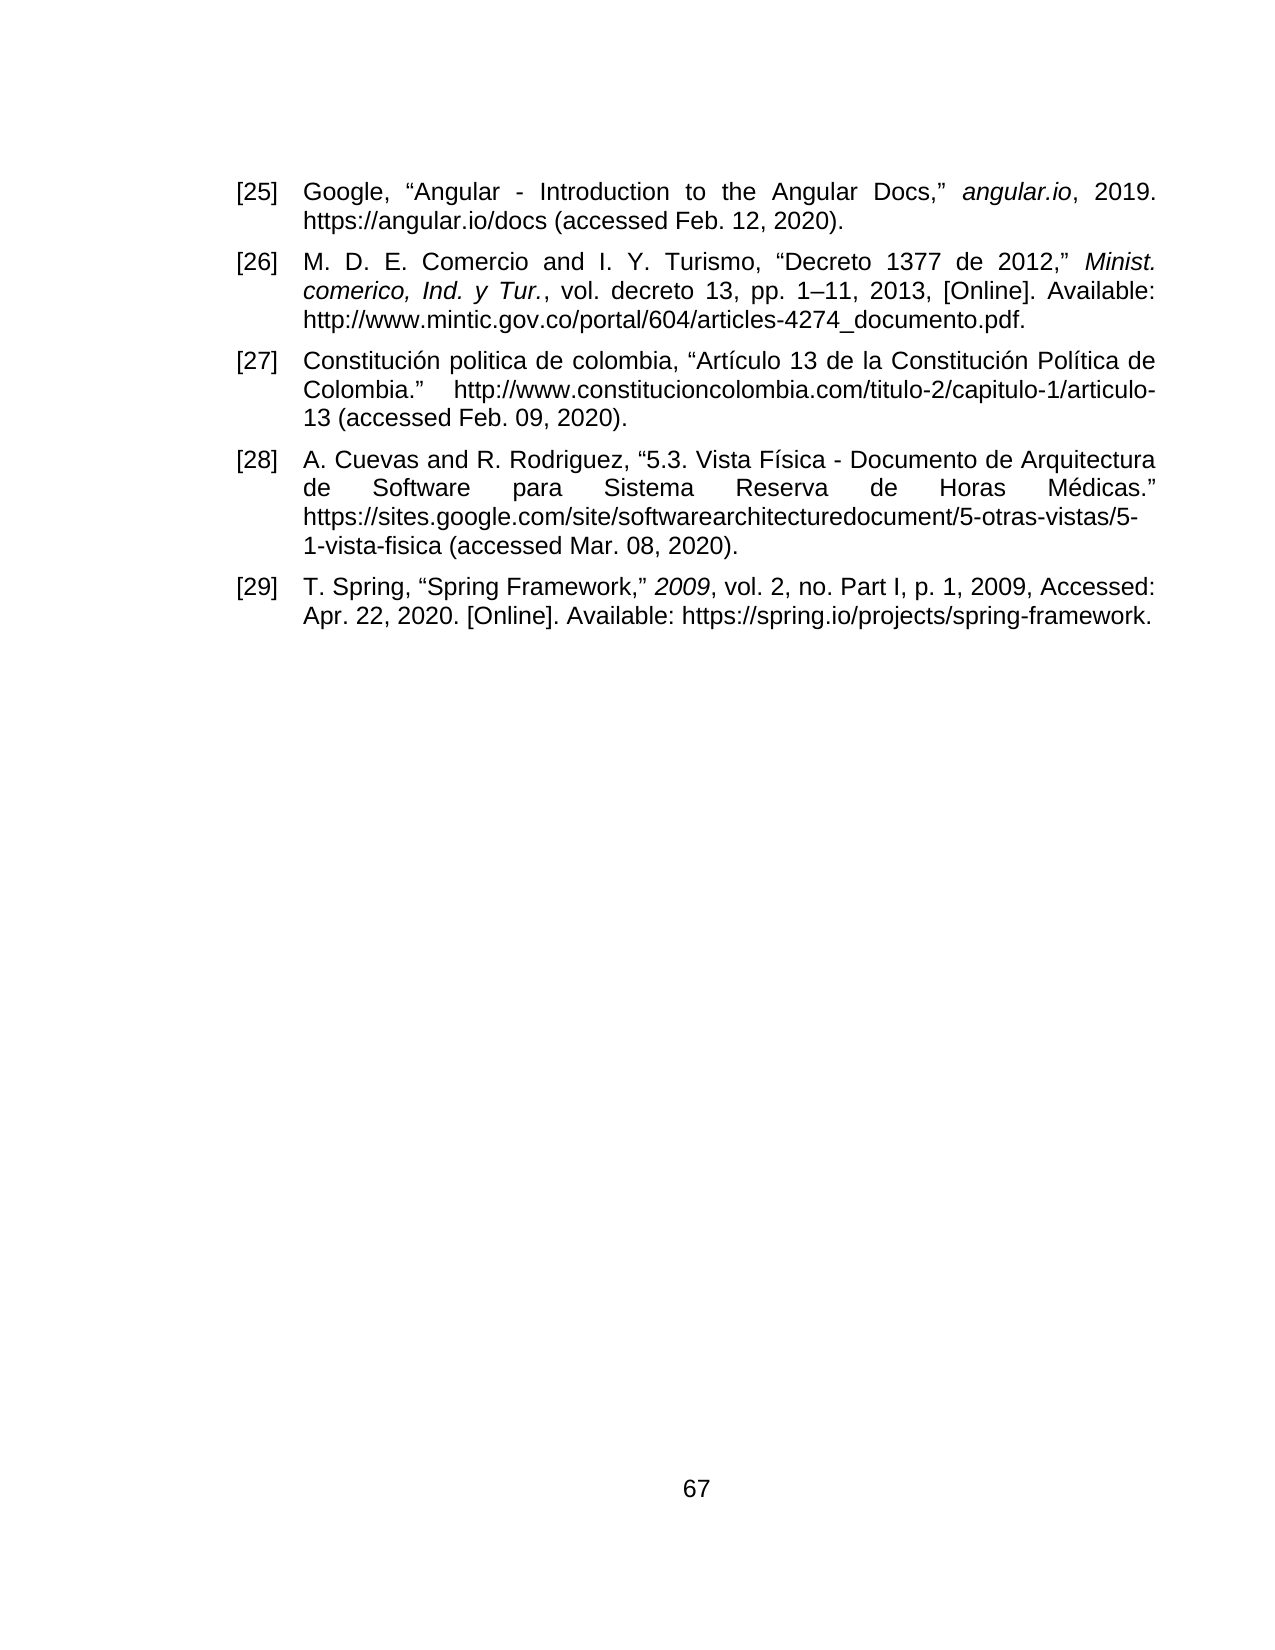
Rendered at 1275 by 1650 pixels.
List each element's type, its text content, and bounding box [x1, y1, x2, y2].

text [25] Google, “Angular - Introduction to the Angular Docs,” angular.io, 2019. https://angular.io/docs (accessed Feb. 12, 2020). [236, 177, 1157, 235]
text [28] A. Cuevas and R. Rodriguez, “5.3. Vista Física - Documento de Arquitectura de Software para Sistema Reserva de Horas Médicas.” https://sites.google.com/site/softwarearchitecturedocument/5-otras-vistas/5-1-vista-fisica (accessed Mar. 08, 2020). [236, 445, 1157, 560]
text [26] M. D. E. Comercio and I. Y. Turismo, “Decreto 1377 de 2012,” Minist. comerico, Ind. y Tur., vol. decreto 13, pp. 1–11, 2013, [Online]. Available: http://www.mintic.gov.co/portal/604/articles-4274_documento.pdf. [236, 247, 1157, 333]
text [27] Constitución politica de colombia, “Artículo 13 de la Constitución Política de Colombia.” http://www.constitucioncolombia.com/titulo-2/capitulo-1/articulo-13 (accessed Feb. 09, 2020). [236, 346, 1157, 432]
text [29] T. Spring, “Spring Framework,” 2009, vol. 2, no. Part I, p. 1, 2009, Accessed: Apr. 22, 2020. [Online]. Available: https://spring.io/projects/spring-framework. [236, 572, 1157, 630]
